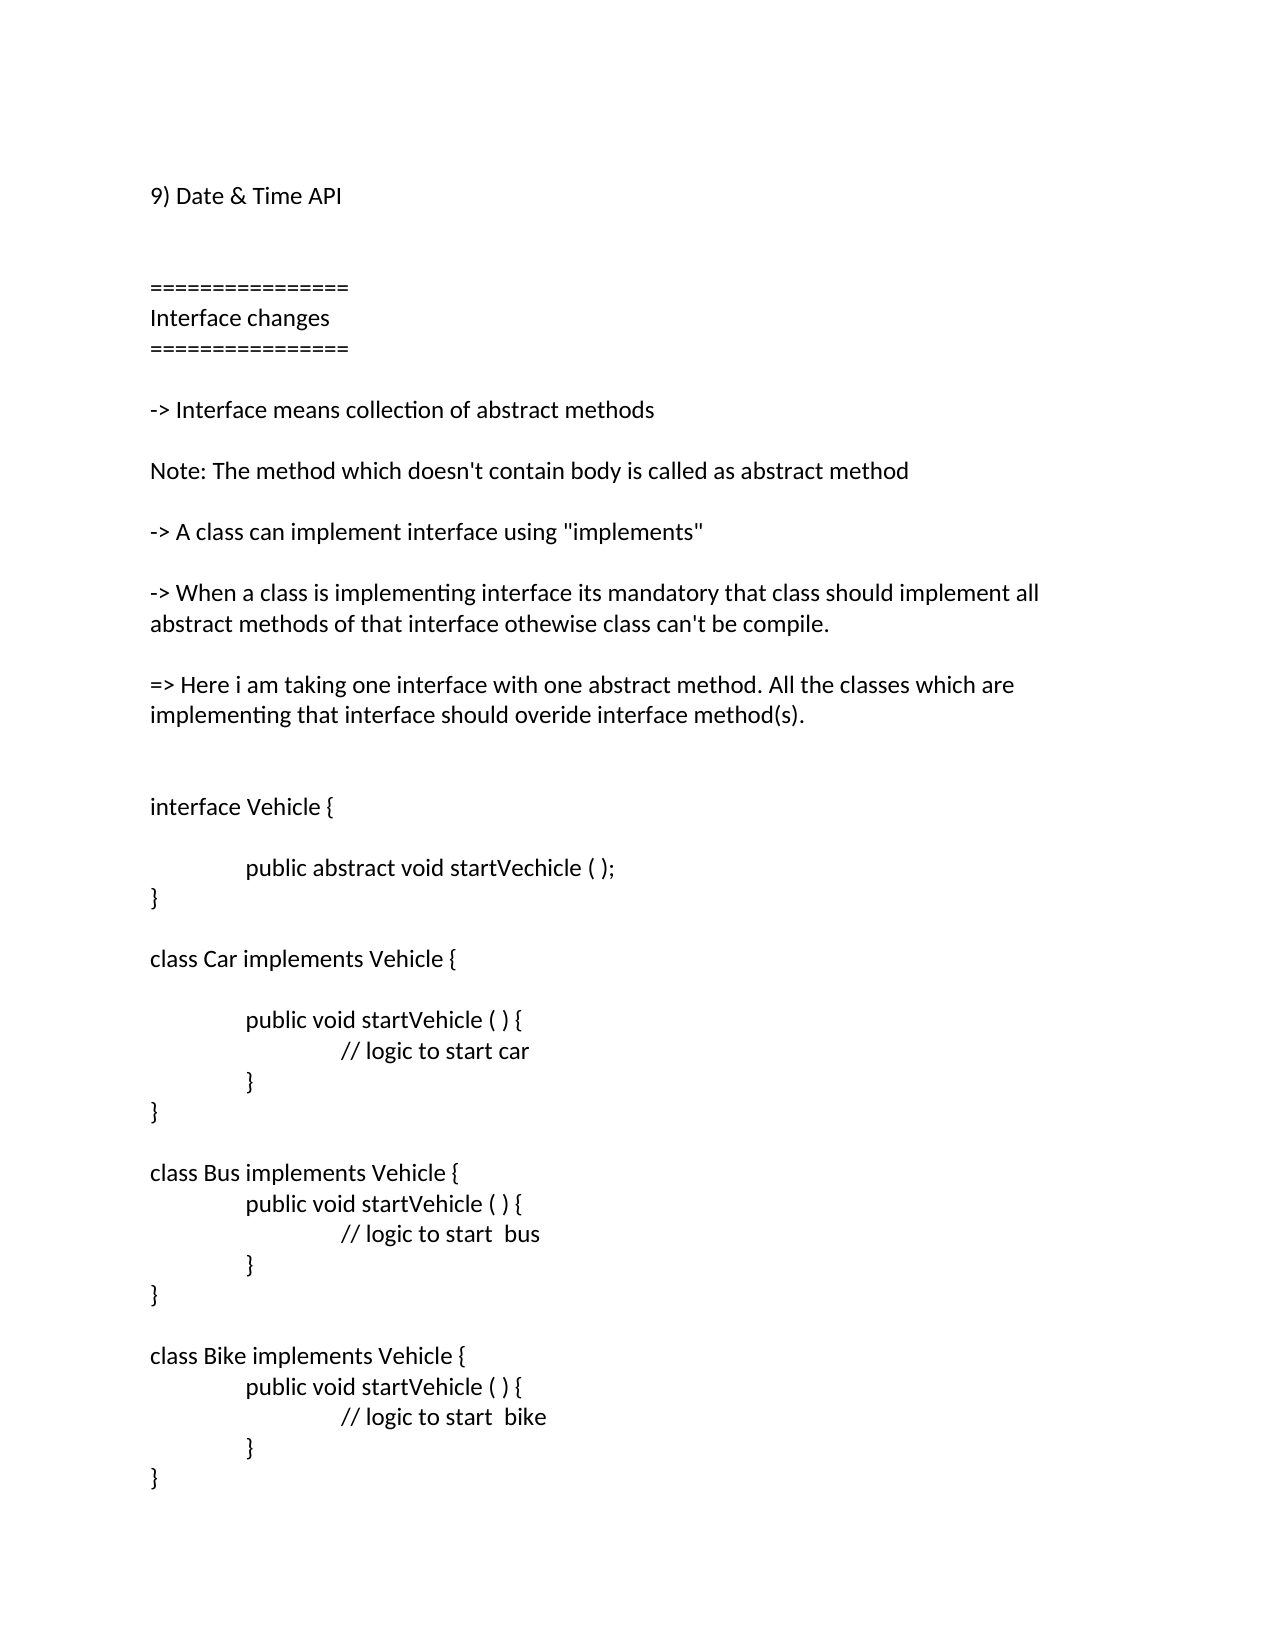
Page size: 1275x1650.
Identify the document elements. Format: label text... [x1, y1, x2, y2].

text -> Interface means collection of abstract methods [150, 394, 1125, 425]
text interface Vehicle { [150, 791, 1125, 821]
text public void startVehicle ( ) { [150, 1004, 1125, 1035]
text } [150, 1279, 1125, 1310]
text public void startVehicle ( ) { [150, 1188, 1125, 1218]
text ================ [150, 272, 1125, 303]
text } [150, 1066, 1125, 1096]
text => Here i am taking one interface with one abstract method. All the classes which are implementing that interface should overide interface method(s). [150, 669, 1125, 730]
text public void startVehicle ( ) { [150, 1371, 1125, 1401]
text Interface changes [150, 303, 1125, 333]
text // logic to start bike [150, 1401, 1125, 1432]
text } [150, 1096, 1125, 1127]
text // logic to start car [150, 1035, 1125, 1066]
text 9) Date & Time API [150, 181, 1125, 211]
text public abstract void startVechicle ( ); [150, 852, 1125, 882]
text class Bus implements Vehicle { [150, 1157, 1125, 1188]
text } [150, 1462, 1125, 1493]
text -> A class can implement interface using "implements" [150, 516, 1125, 547]
text } [150, 1249, 1125, 1279]
text ================ [150, 333, 1125, 364]
text // logic to start bus [150, 1218, 1125, 1249]
text } [150, 882, 1125, 913]
text } [150, 1432, 1125, 1462]
text Note: The method which doesn't contain body is called as abstract method [150, 455, 1125, 486]
text -> When a class is implementing interface its mandatory that class should implement all abstract methods of that interface othewise class can't be compile. [150, 577, 1125, 638]
text class Bike implements Vehicle { [150, 1340, 1125, 1371]
text class Car implements Vehicle { [150, 943, 1125, 974]
